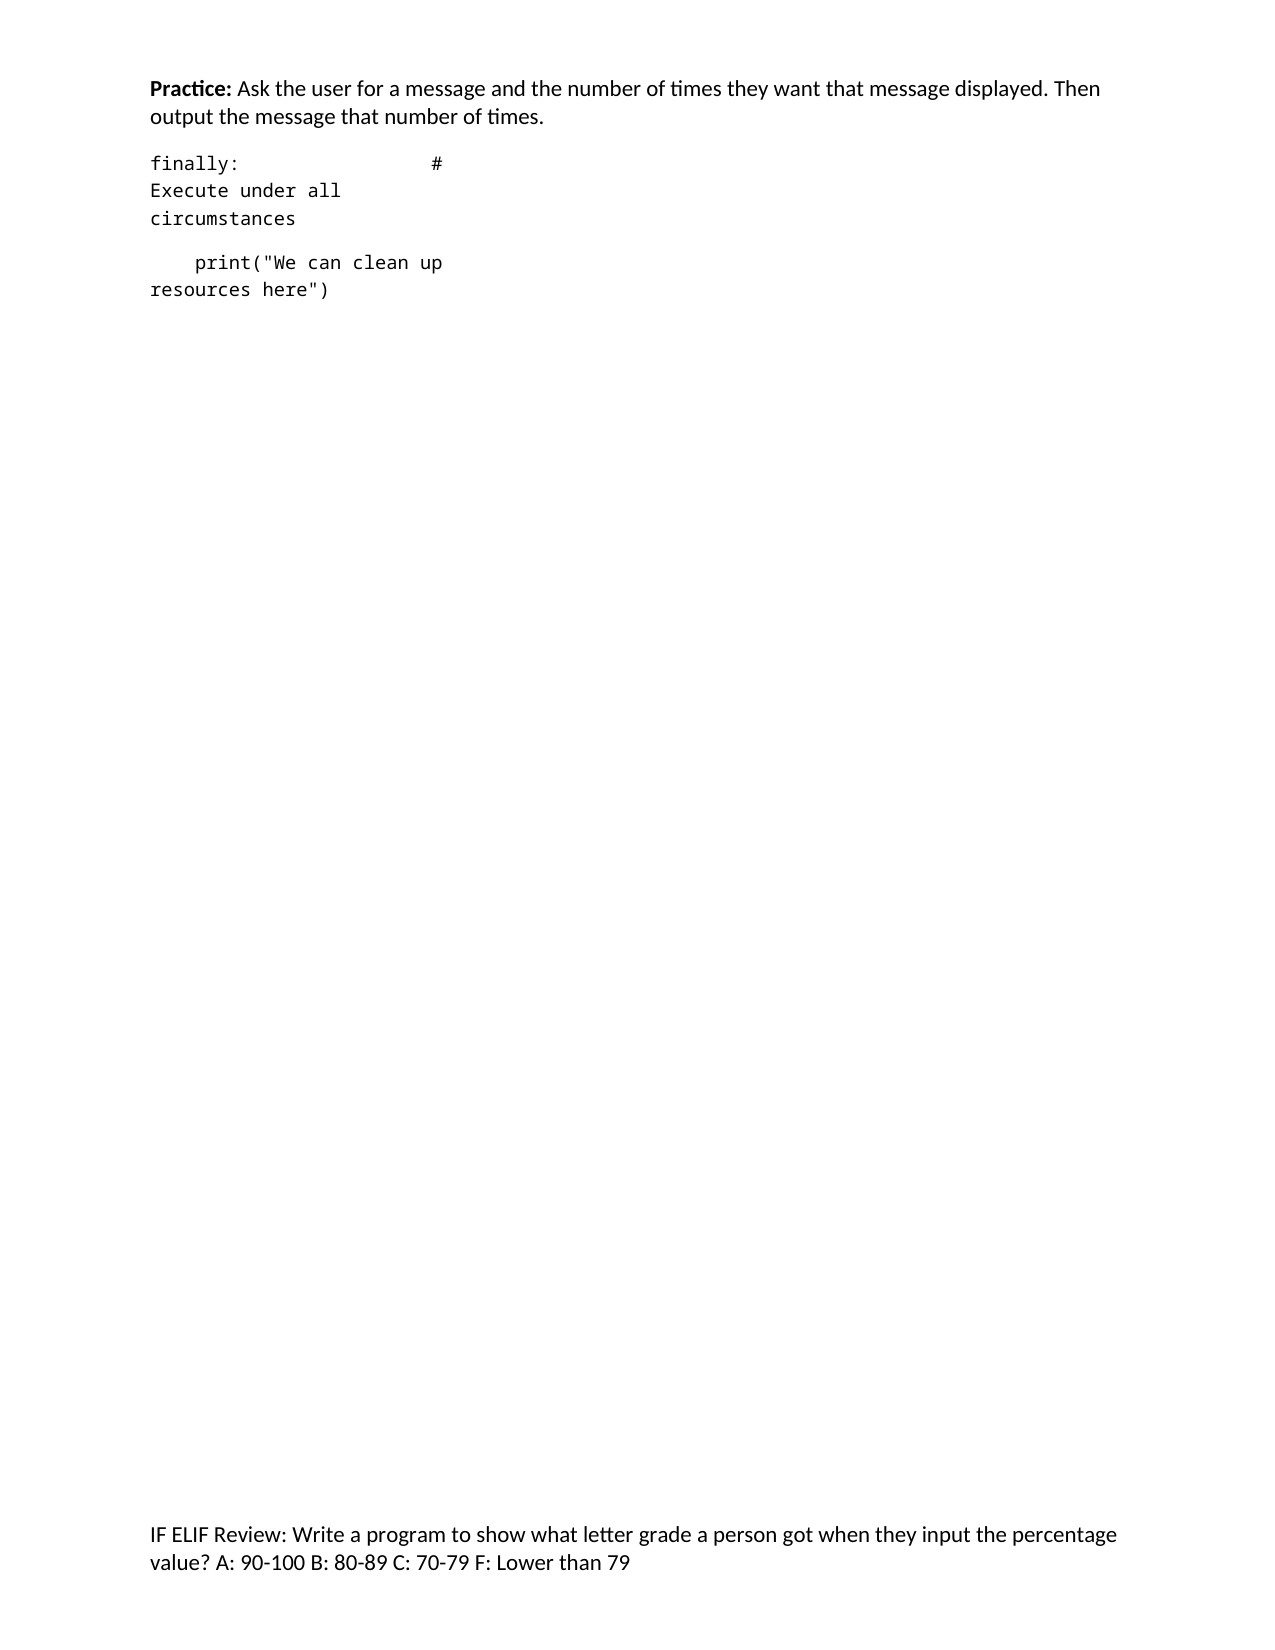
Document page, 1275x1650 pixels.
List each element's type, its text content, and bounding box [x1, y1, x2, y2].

text finally: # Execute under all circumstances [150, 150, 451, 231]
text print("We can clean up resources here") [150, 249, 451, 302]
